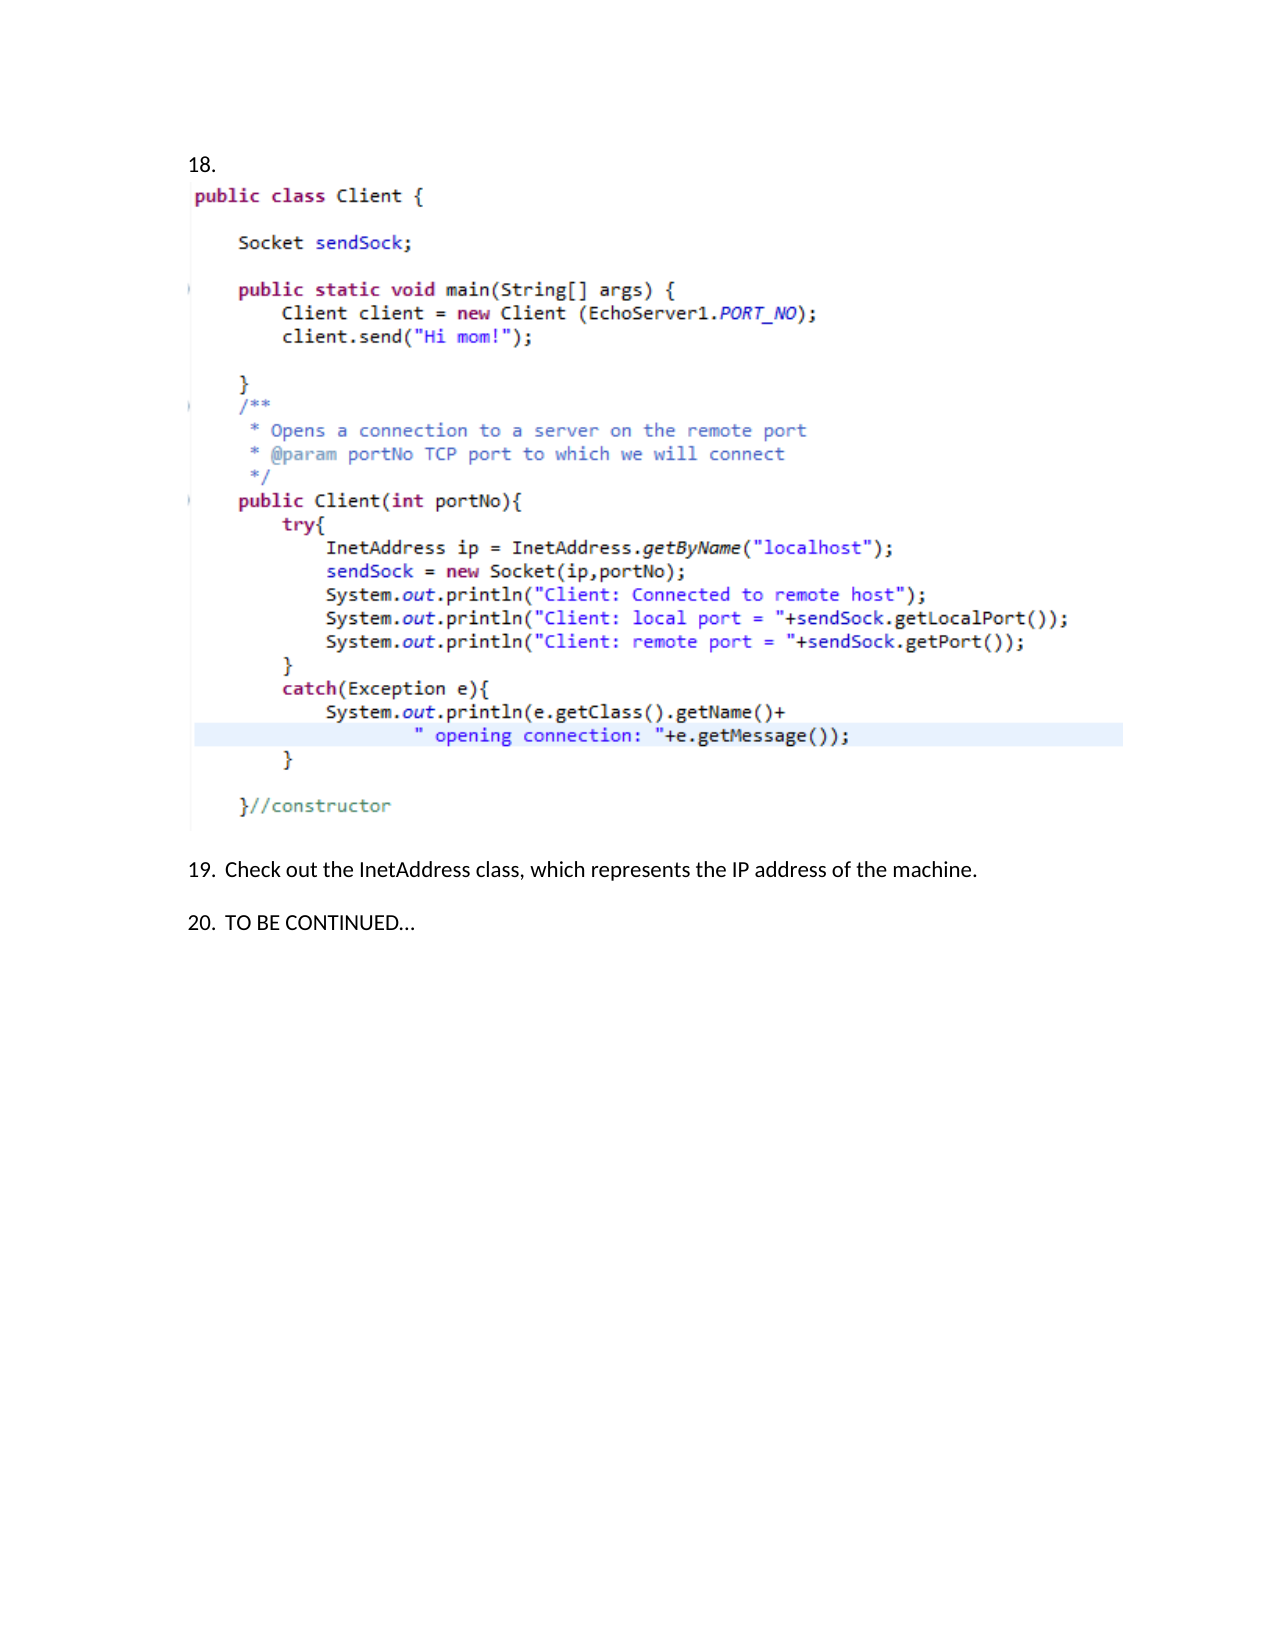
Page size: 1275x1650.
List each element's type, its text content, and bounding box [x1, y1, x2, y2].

list Check out the InetAddress class, which represents the IP address of the machine. [187, 855, 1125, 883]
list TO BE CONTINUED… [187, 908, 1125, 936]
picture [187, 182, 1123, 831]
